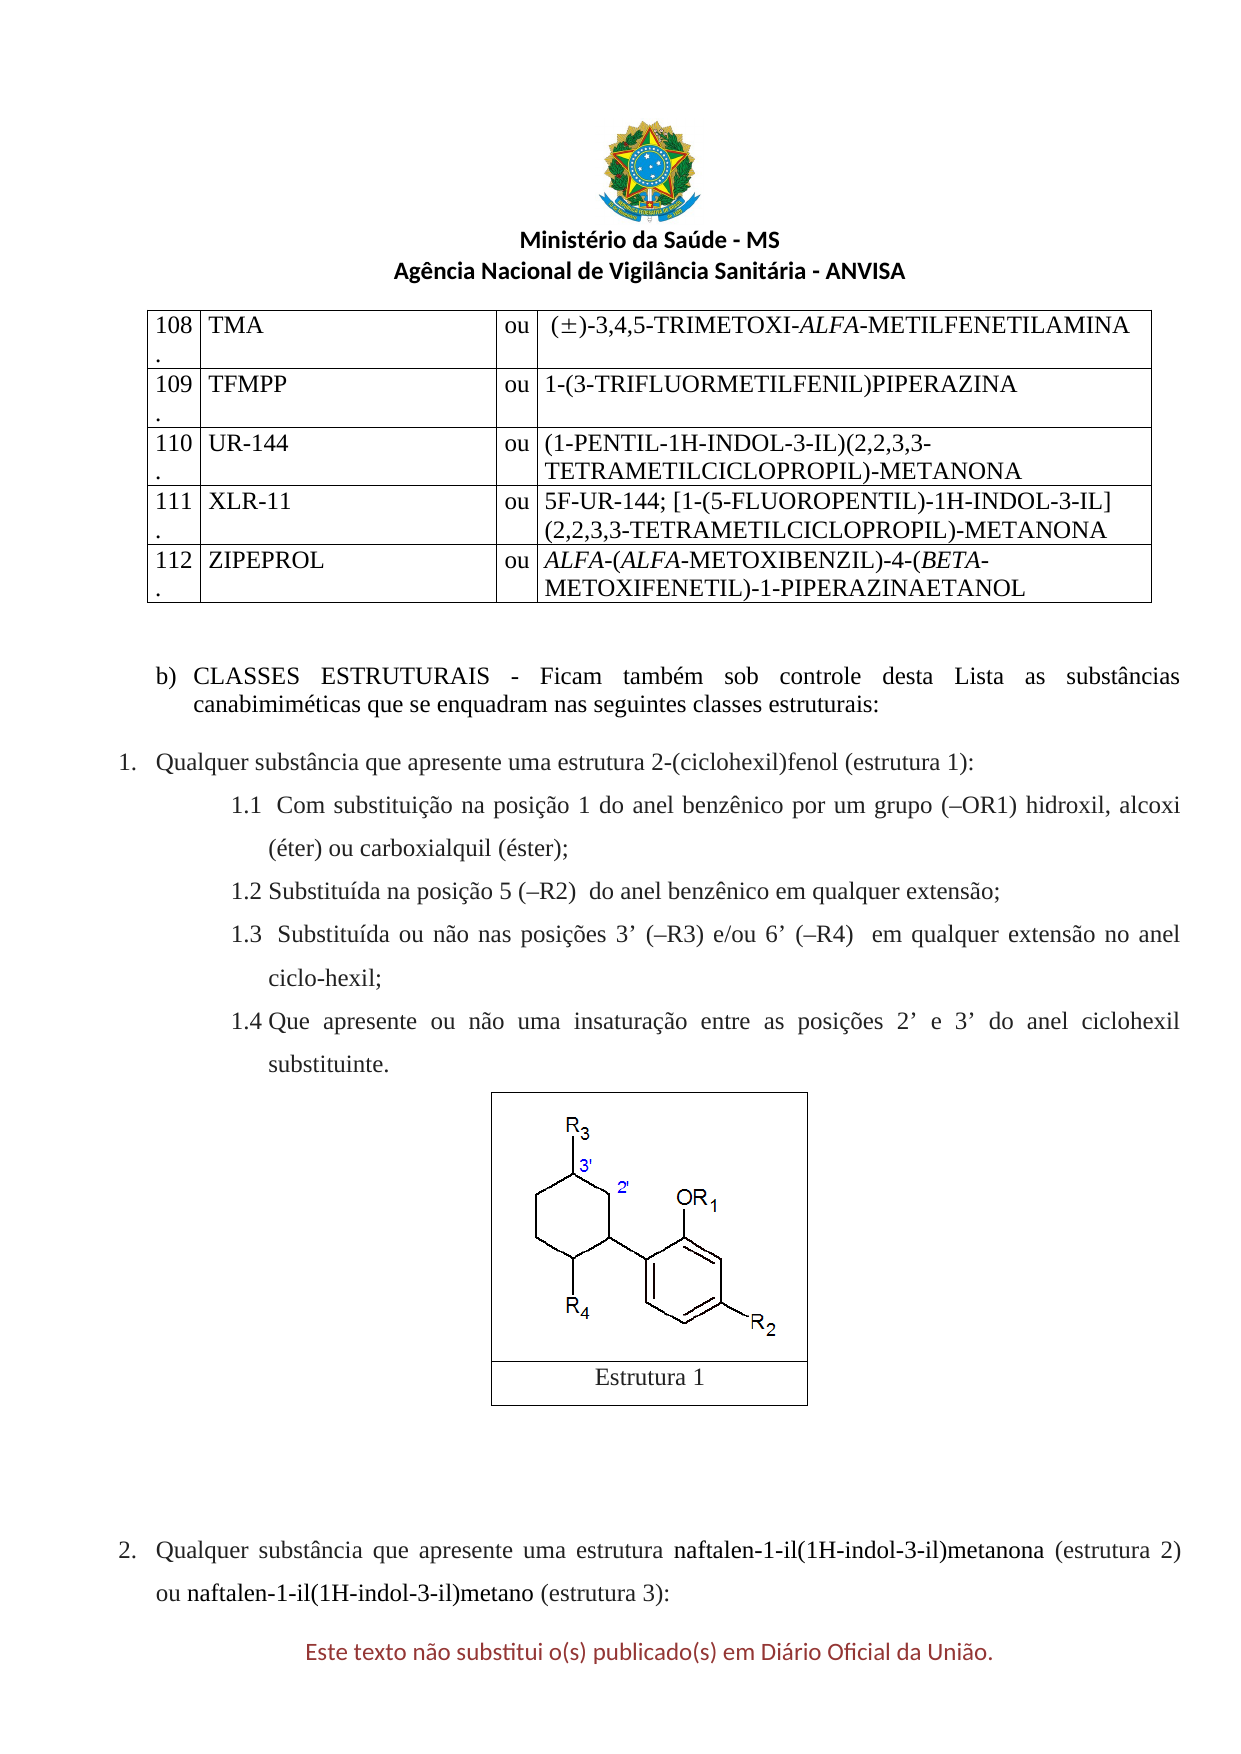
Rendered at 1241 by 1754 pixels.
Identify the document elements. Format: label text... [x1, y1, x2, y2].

table_cell ou [497, 369, 537, 427]
table_cell TMA [201, 311, 496, 368]
table_cell Estrutura 1 [492, 1362, 807, 1404]
table_cell ou [497, 545, 537, 602]
table_cell ou [497, 311, 537, 368]
table_cell 1-(3-TRIFLUORMETILFENIL)PIPERAZINA [538, 369, 1151, 427]
list Substituída ou não nas posições 3’ (–R3) e/ou 6’ (–R4) em qualquer extensão no anel ciclo-hexil; [231, 919, 1181, 991]
table_cell 110. [148, 428, 200, 485]
list Qualquer substância que apresente uma estrutura naftalen-1-il(1H-indol-3-il)metanona (estrutura 2) ou naftalen-1-il(1H-indol-3-il)metano (estrutura 3): [118, 1535, 1181, 1607]
table_cell ZIPEPROL [201, 545, 496, 602]
list CLASSES ESTRUTURAIS - Ficam também sob controle desta Lista as substâncias canabimiméticas que se enquadram nas seguintes classes estruturais: [156, 661, 1181, 718]
table_cell 109. [148, 369, 200, 427]
table_cell 108. [148, 311, 200, 368]
picture [595, 118, 704, 225]
table_cell XLR-11 [201, 486, 496, 544]
table_cell 111. [148, 486, 200, 544]
table_cell ()-3,4,5-TRIMETOXI-ALFA-METILFENETILAMINA [538, 311, 1151, 368]
table_cell ou [497, 428, 537, 485]
picture [517, 1093, 782, 1347]
table_cell ALFA-(ALFA-METOXIBENZIL)-4-(BETA-METOXIFENETIL)-1-PIPERAZINAETANOL [538, 545, 1151, 602]
table_cell 112. [148, 545, 200, 602]
table_cell 5F-UR-144; [1-(5-FLUOROPENTIL)-1H-INDOL-3-IL](2,2,3,3-TETRAMETILCICLOPROPIL)-METANONA [538, 486, 1151, 544]
list Substituída na posição 5 (–R2) do anel benzênico em qualquer extensão; [231, 876, 1181, 905]
table_cell TFMPP [201, 369, 496, 427]
table_cell UR-144 [201, 428, 496, 485]
table_header [492, 1093, 807, 1361]
table_cell ou [497, 486, 537, 544]
list Que apresente ou não uma insaturação entre as posições 2’ e 3’ do anel ciclohexil substituinte. [231, 1006, 1181, 1078]
table_cell (1-​PENTIL-​1H-​INDOL-​3-​IL)​(2,​2,​3,​3-​TETRAMETILCICLOPROP​IL)​-METANONA [538, 428, 1151, 485]
list Qualquer substância que apresente uma estrutura 2-(ciclohexil)fenol (estrutura 1): [118, 747, 1181, 776]
list Com substituição na posição 1 do anel benzênico por um grupo (–OR1) hidroxil, alcoxi (éter) ou carboxialquil (éster); [231, 790, 1181, 862]
